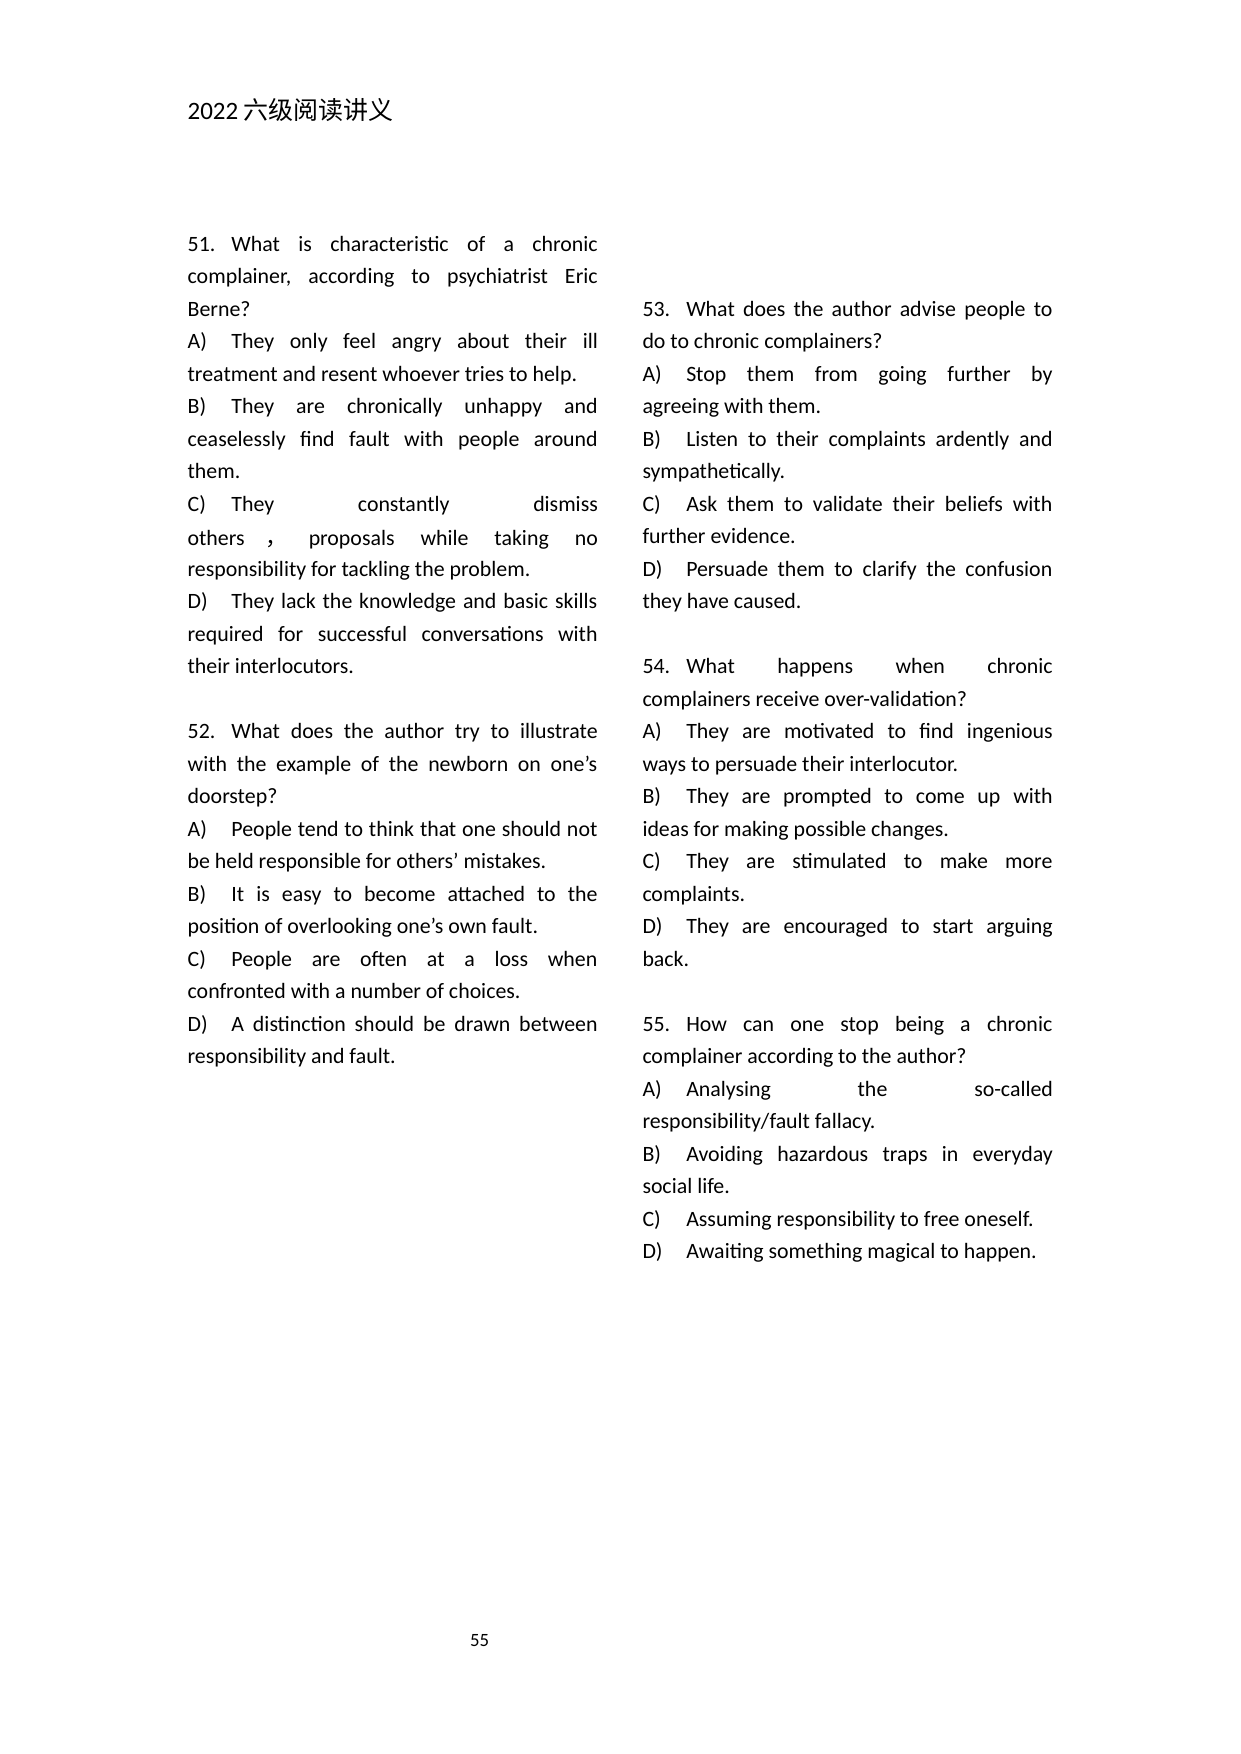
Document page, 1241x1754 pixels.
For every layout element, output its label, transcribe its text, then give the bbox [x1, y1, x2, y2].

text D) They are encouraged to start arguing back. [642, 909, 1053, 974]
text A) Stop them from going further by agreeing with them. [642, 357, 1053, 422]
text 54. What happens when chronic complainers receive over-validation? [642, 649, 1053, 714]
text D) They lack the knowledge and basic skills required for successful conversations with their interlocutors. [187, 584, 598, 682]
text B) Avoiding hazardous traps in everyday social life. [642, 1137, 1053, 1202]
text D) A distinction should be drawn between responsibility and fault. [187, 1007, 598, 1072]
text 52. What does the author try to illustrate with the example of the newborn on one’s doorstep? [187, 714, 598, 812]
text B) Listen to their complaints ardently and sympathetically. [642, 422, 1053, 487]
text C) Ask them to validate their beliefs with further evidence. [642, 487, 1053, 552]
text B) They are prompted to come up with ideas for making possible changes. [642, 779, 1053, 844]
text 53. What does the author advise people to do to chronic complainers? [642, 292, 1053, 357]
text B) They are chronically unhappy and ceaselessly find fault with people around them. [187, 389, 598, 487]
text D) Persuade them to clarify the confusion they have caused. [642, 552, 1053, 617]
text C) People are often at a loss when confronted with a number of choices. [187, 942, 598, 1007]
text 55. How can one stop being a chronic complainer according to the author? [642, 1007, 1053, 1072]
text 51. What is characteristic of a chronic complainer, according to psychiatrist Eric Berne? [187, 227, 598, 324]
text C) They are stimulated to make more complaints. [642, 844, 1053, 909]
text C) Assuming responsibility to free oneself. [642, 1202, 1053, 1234]
text C) They constantly dismiss others，proposals while taking no responsibility for tackling the problem. [187, 487, 598, 584]
text A) People tend to think that one should not be held responsible for others’ mistakes. [187, 812, 598, 877]
text A) Analysing the so-called responsibility/fault fallacy. [642, 1072, 1053, 1137]
text B) It is easy to become attached to the position of overlooking one’s own fault. [187, 877, 598, 942]
text A) They are motivated to find ingenious ways to persuade their interlocutor. [642, 714, 1053, 779]
text D) Awaiting something magical to happen. [642, 1234, 1053, 1267]
text A) They only feel angry about their ill treatment and resent whoever tries to help. [187, 324, 598, 389]
